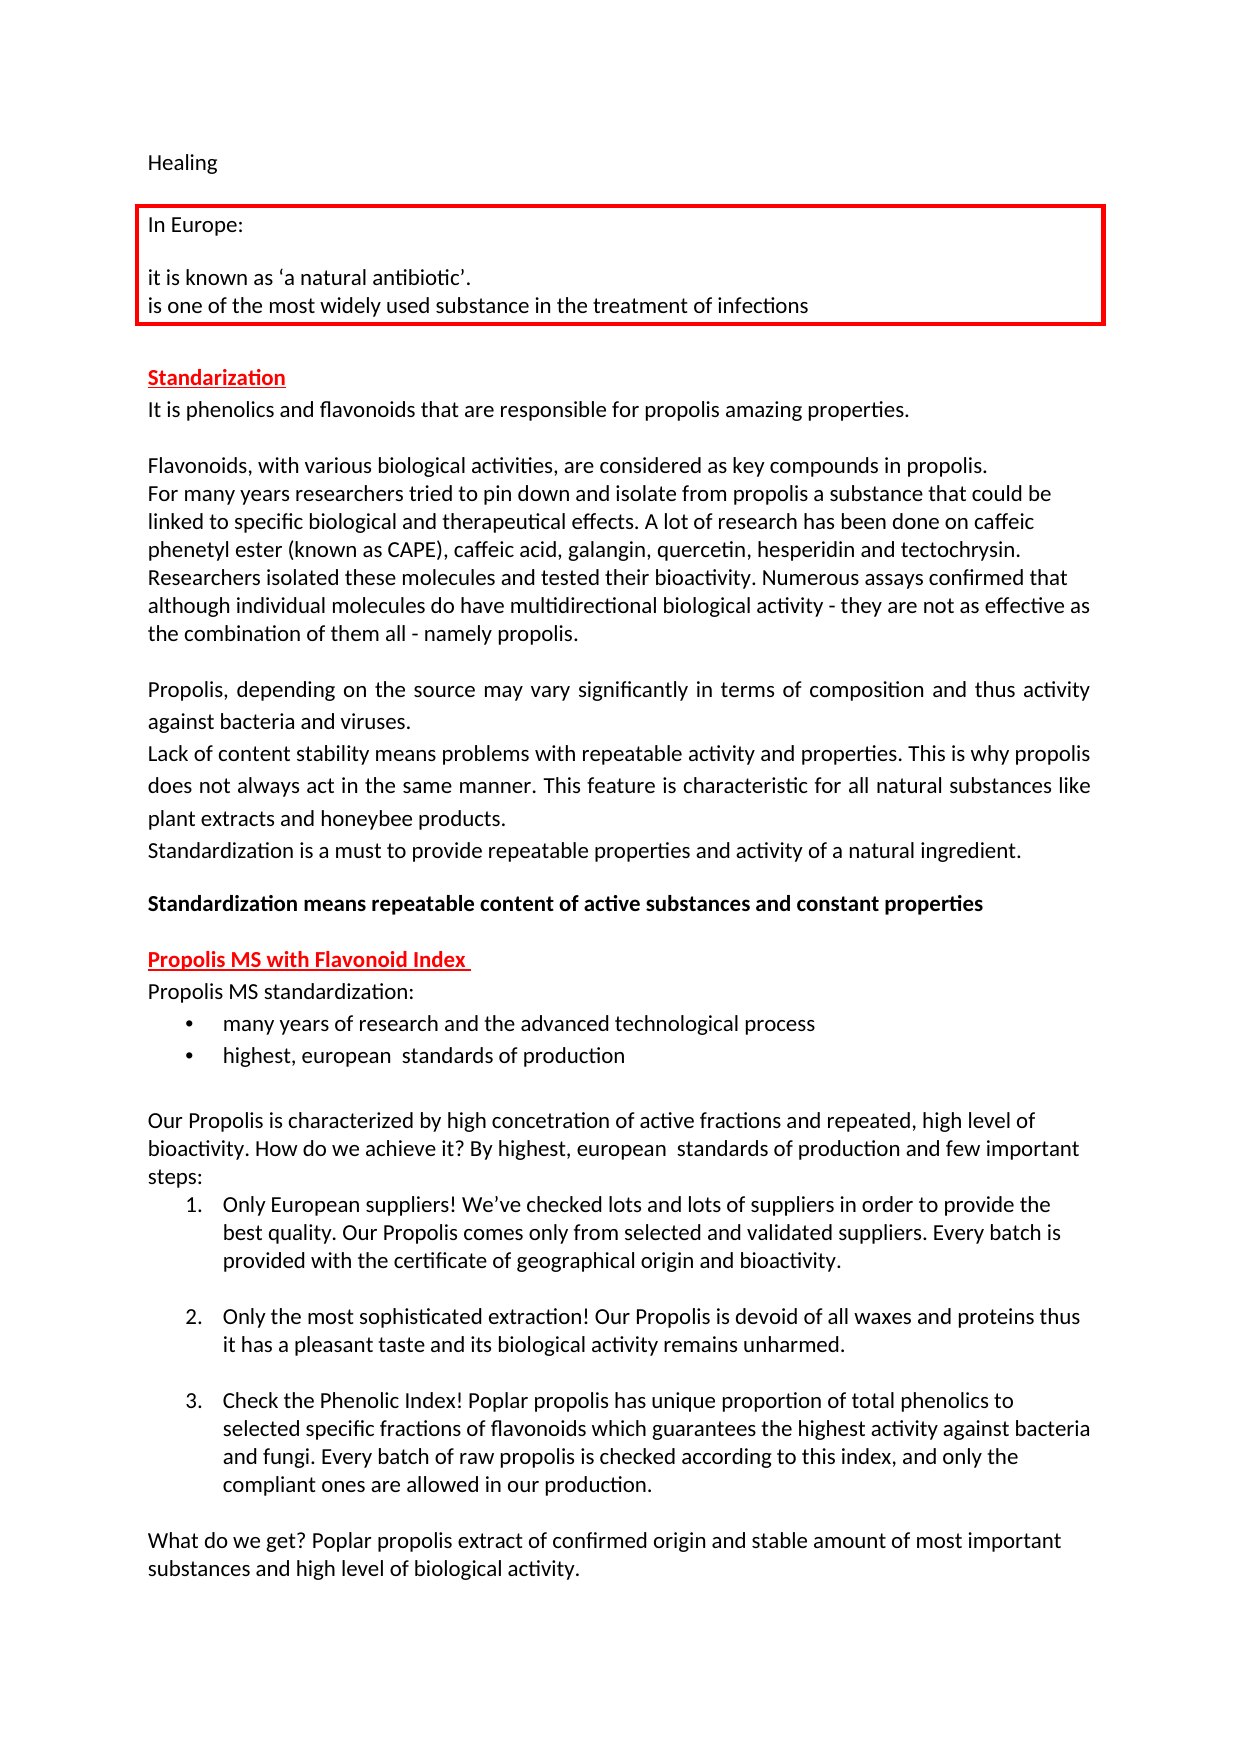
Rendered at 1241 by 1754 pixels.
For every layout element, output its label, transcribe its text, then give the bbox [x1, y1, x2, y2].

text it is known as ‘a natural antibiotic’. [139, 257, 1101, 285]
list Lack of content stability means problems with repeatable activity and properties. This is why propolis does not always act in the same manner. This feature is characteristic for all natural substances like plant extracts and honeybee products. [148, 739, 1093, 832]
text Propolis MS standardization: [148, 977, 1093, 1005]
text Our Propolis is characterized by high concetration of active fractions and repeated, high level of bioactivity. How do we achieve it? By highest, european standards of production and few important steps: [148, 1106, 1093, 1190]
list Propolis, depending on the source may vary significantly in terms of composition and thus activity against bacteria and viruses. [148, 675, 1093, 735]
text Standarization [148, 363, 1093, 391]
text is one of the most widely used substance in the treatment of infections [139, 285, 1101, 322]
text Standardization means repeatable content of active substances and constant properties [148, 889, 1093, 917]
text What do we get? Poplar propolis extract of confirmed origin and stable amount of most important substances and high level of biological activity. [148, 1526, 1093, 1582]
list Only European suppliers! We’ve checked lots and lots of suppliers in order to provide the best quality. Our Propolis comes only from selected and validated suppliers. Every batch is provided with the certificate of geographical origin and bioactivity. [185, 1190, 1093, 1274]
text For many years researchers tried to pin down and isolate from propolis a substance that could be linked to specific biological and therapeutical effects. A lot of research has been done on caffeic phenetyl ester (known as CAPE), caffeic acid, galangin, quercetin, hesperidin and tectochrysin. Researchers isolated these molecules and tested their bioactivity. Numerous assays confirmed that although individual molecules do have multidirectional biological activity - they are not as effective as the combination of them all - namely propolis. [148, 479, 1093, 647]
text It is phenolics and flavonoids that are responsible for propolis amazing properties. [148, 395, 1093, 423]
list many years of research and the advanced technological process [185, 1009, 1093, 1037]
list highest, european standards of production [185, 1042, 1093, 1069]
text Healing [148, 148, 1093, 176]
list Check the Phenolic Index! Poplar propolis has unique proportion of total phenolics to selected specific fractions of flavonoids which guarantees the highest activity against bacteria and fungi. Every batch of raw propolis is checked according to this index, and only the compliant ones are allowed in our production. [185, 1386, 1093, 1498]
text In Europe: [139, 208, 1101, 238]
list Only the most sophisticated extraction! Our Propolis is devoid of all waxes and proteins thus it has a pleasant taste and its biological activity remains unharmed. [185, 1302, 1093, 1358]
text Propolis MS with Flavonoid Index [148, 945, 1093, 973]
text Flavonoids, with various biological activities, are considered as key compounds in propolis. [148, 451, 1093, 479]
list Standardization is a must to provide repeatable properties and activity of a natural ingredient. [148, 836, 1093, 864]
